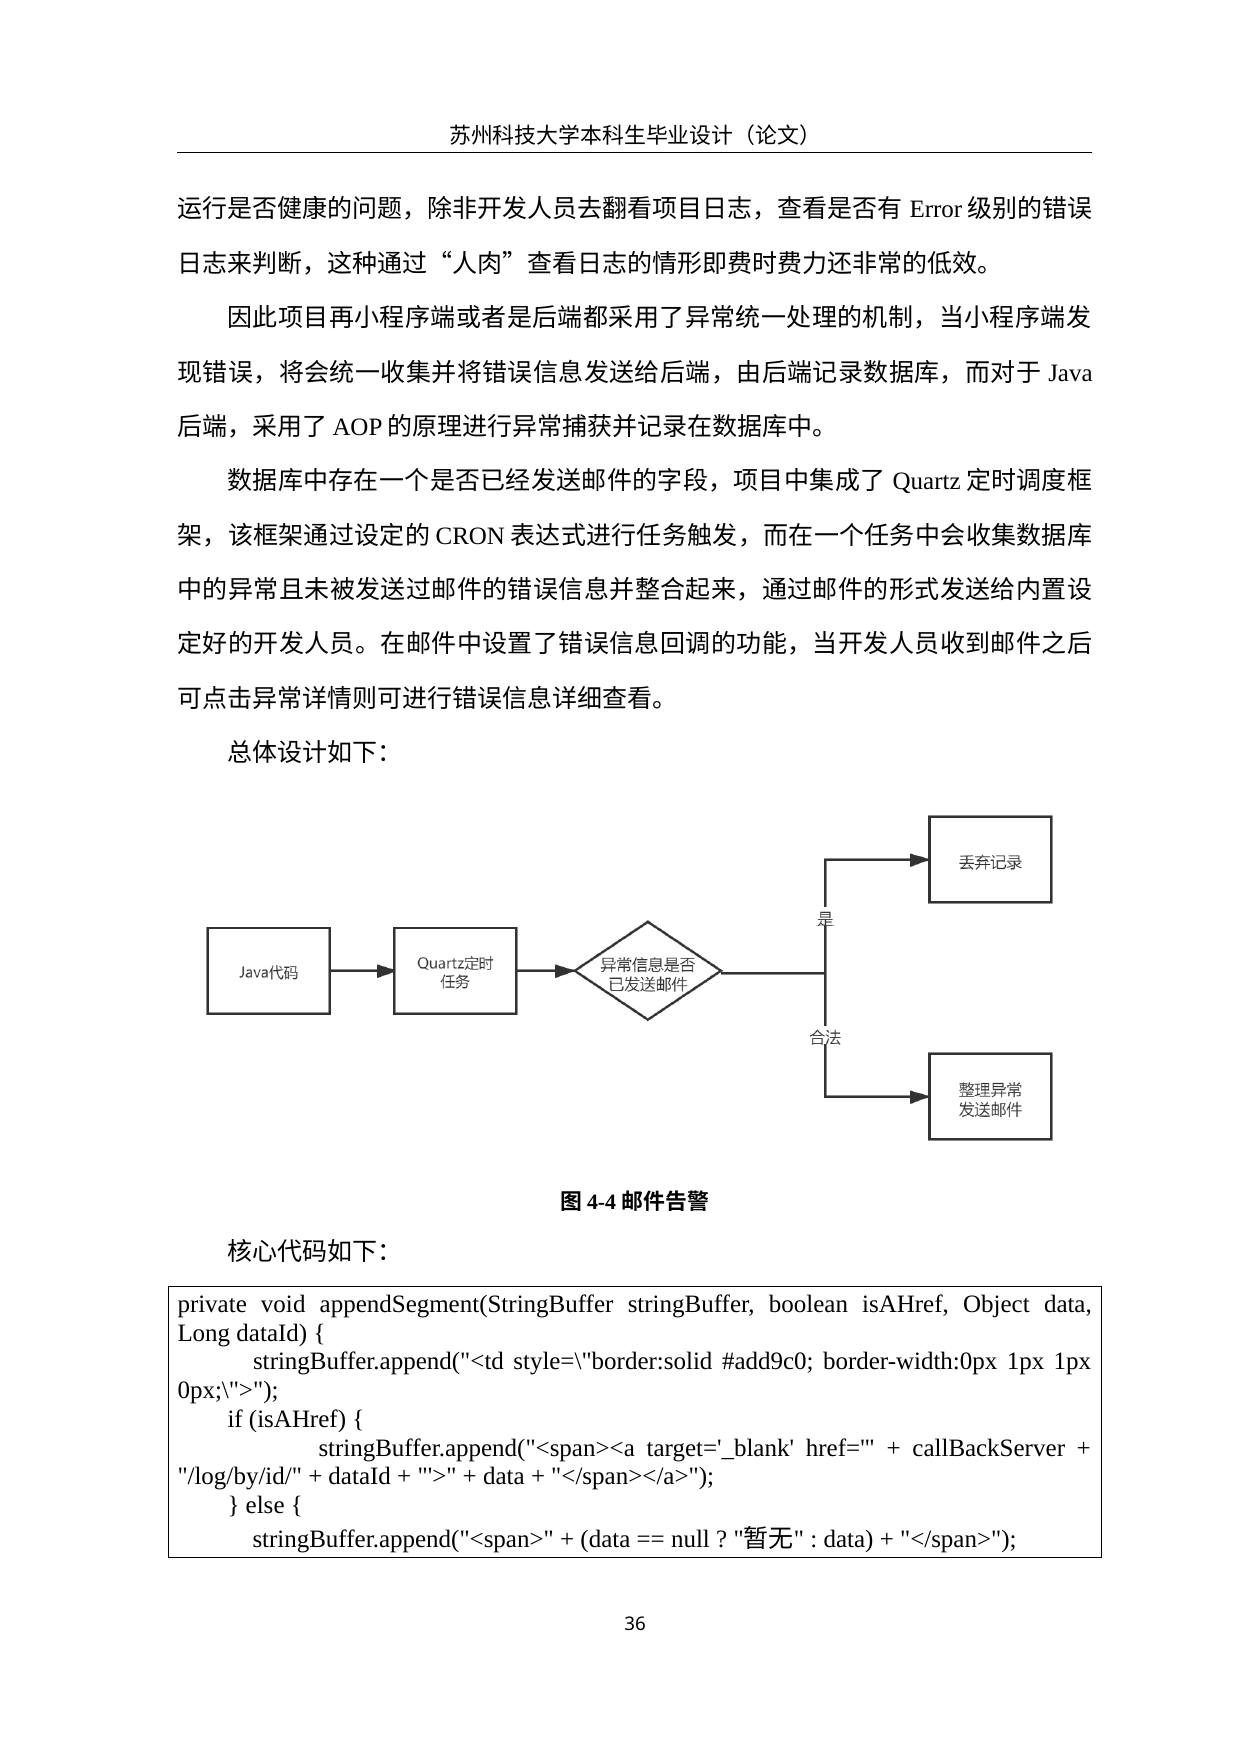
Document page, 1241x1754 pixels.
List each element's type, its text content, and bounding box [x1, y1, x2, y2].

text if (isAHref) { [177, 1404, 1092, 1433]
text private void appendSegment(StringBuffer stringBuffer, boolean isAHref, Object data, Long dataId) { [169, 1287, 1101, 1346]
text stringBuffer.append("<td style=\"border:solid #add9c0; border-width:0px 1px 1px 0px;\">"); [177, 1346, 1092, 1404]
text 数据库中存在一个是否已经发送邮件的字段，项目中集成了Quartz定时调度框架，该框架通过设定的CRON表达式进行任务触发，而在一个任务中会收集数据库中的异常且未被发送过邮件的错误信息并整合起来，通过邮件的形式发送给内置设定好的开发人员。在邮件中设置了错误信息回调的功能，当开发人员收到邮件之后可点击异常详情则可进行错误信息详细查看。 [177, 461, 1092, 714]
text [177, 189, 1092, 279]
text stringBuffer.append("<span><a target='_blank' href='" + callBackServer + "/log/by/id/" + dataId + "'>" + data + "</span></a>"); [177, 1433, 1092, 1490]
text 总体设计如下： [177, 733, 1092, 769]
picture [177, 787, 1081, 1169]
text 核心代码如下： [177, 1231, 1092, 1268]
text 因此项目再小程序端或者是后端都采用了异常统一处理的机制，当小程序端发现错误，将会统一收集并将错误信息发送给后端，由后端记录数据库，而对于Java后端，采用了AOP的原理进行异常捕获并记录在数据库中。 [177, 298, 1092, 443]
text 图4-4 邮件告警 [177, 1184, 1092, 1216]
text stringBuffer.append("<span>" + (data == null ? "暂无" : data) + "</span>"); [169, 1516, 1101, 1557]
text } else { [177, 1490, 1092, 1516]
